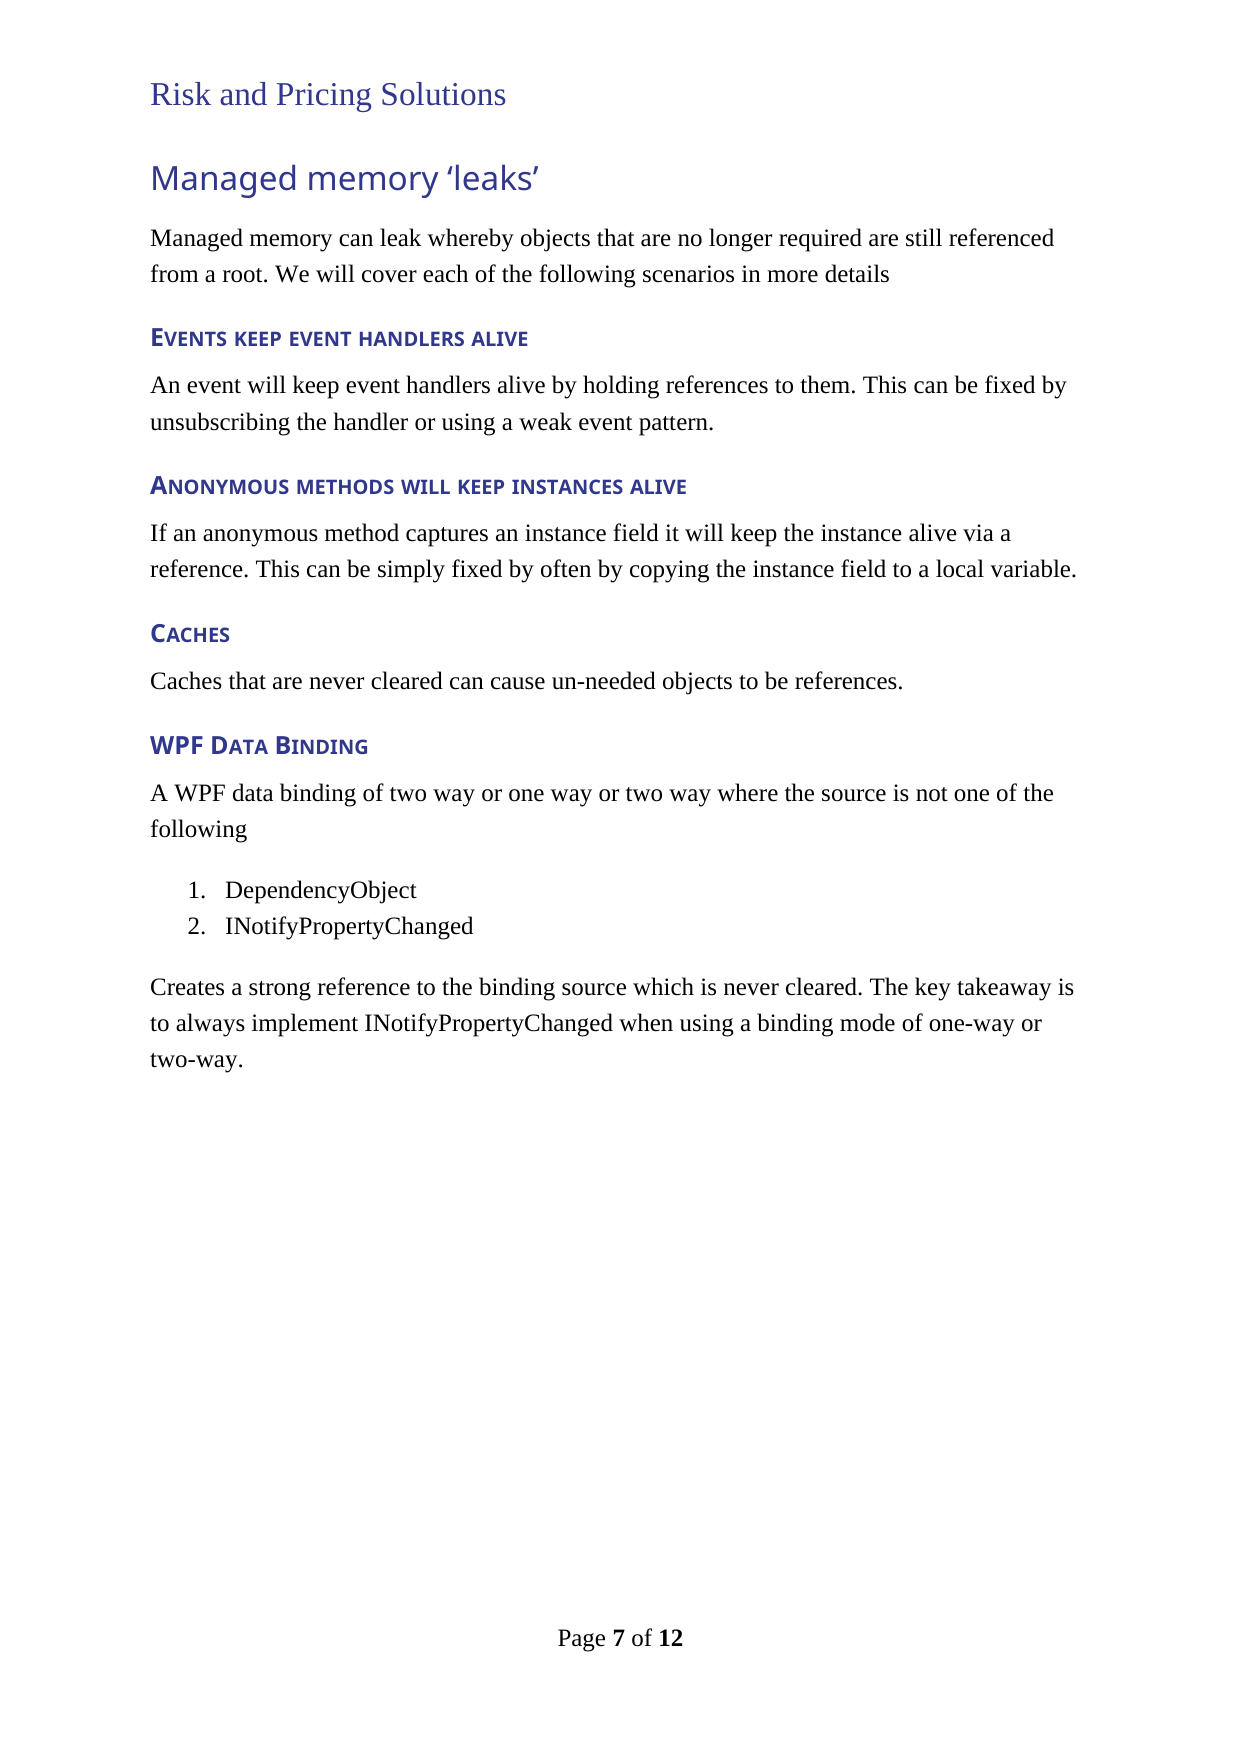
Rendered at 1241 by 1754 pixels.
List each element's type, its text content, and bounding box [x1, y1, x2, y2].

text Creates a strong reference to the binding source which is never cleared. The key takeaway is to always implement INotifyPropertyChanged when using a binding mode of one-way or two-way. [150, 972, 1090, 1073]
list INotifyPropertyChanged [187, 911, 1090, 940]
text A WPF data binding of two way or one way or two way where the source is not one of the following [150, 778, 1090, 843]
list An event will keep event handlers alive by holding references to them. This can be fixed by unsubscribing the handler or using a weak event pattern. [150, 371, 1090, 435]
list DependencyObject [187, 875, 1090, 904]
subtitle Caches [150, 615, 1090, 649]
text If an anonymous method captures an instance field it will keep the instance alive via a reference. This can be simply fixed by often by copying the instance field to a local variable. [150, 518, 1090, 583]
subtitle WPF Data Binding [150, 727, 1090, 761]
text Caches that are never cleared can cause un-needed objects to be references. [150, 666, 1090, 695]
subtitle Events keep event handlers alive [150, 319, 1090, 354]
text Managed memory can leak whereby objects that are no longer required are still referenced from a root. We will cover each of the following scenarios in more details [150, 223, 1090, 287]
subtitle Anonymous methods will keep instances alive [150, 467, 1090, 502]
subtitle Managed memory ‘leaks’ [150, 154, 1090, 200]
